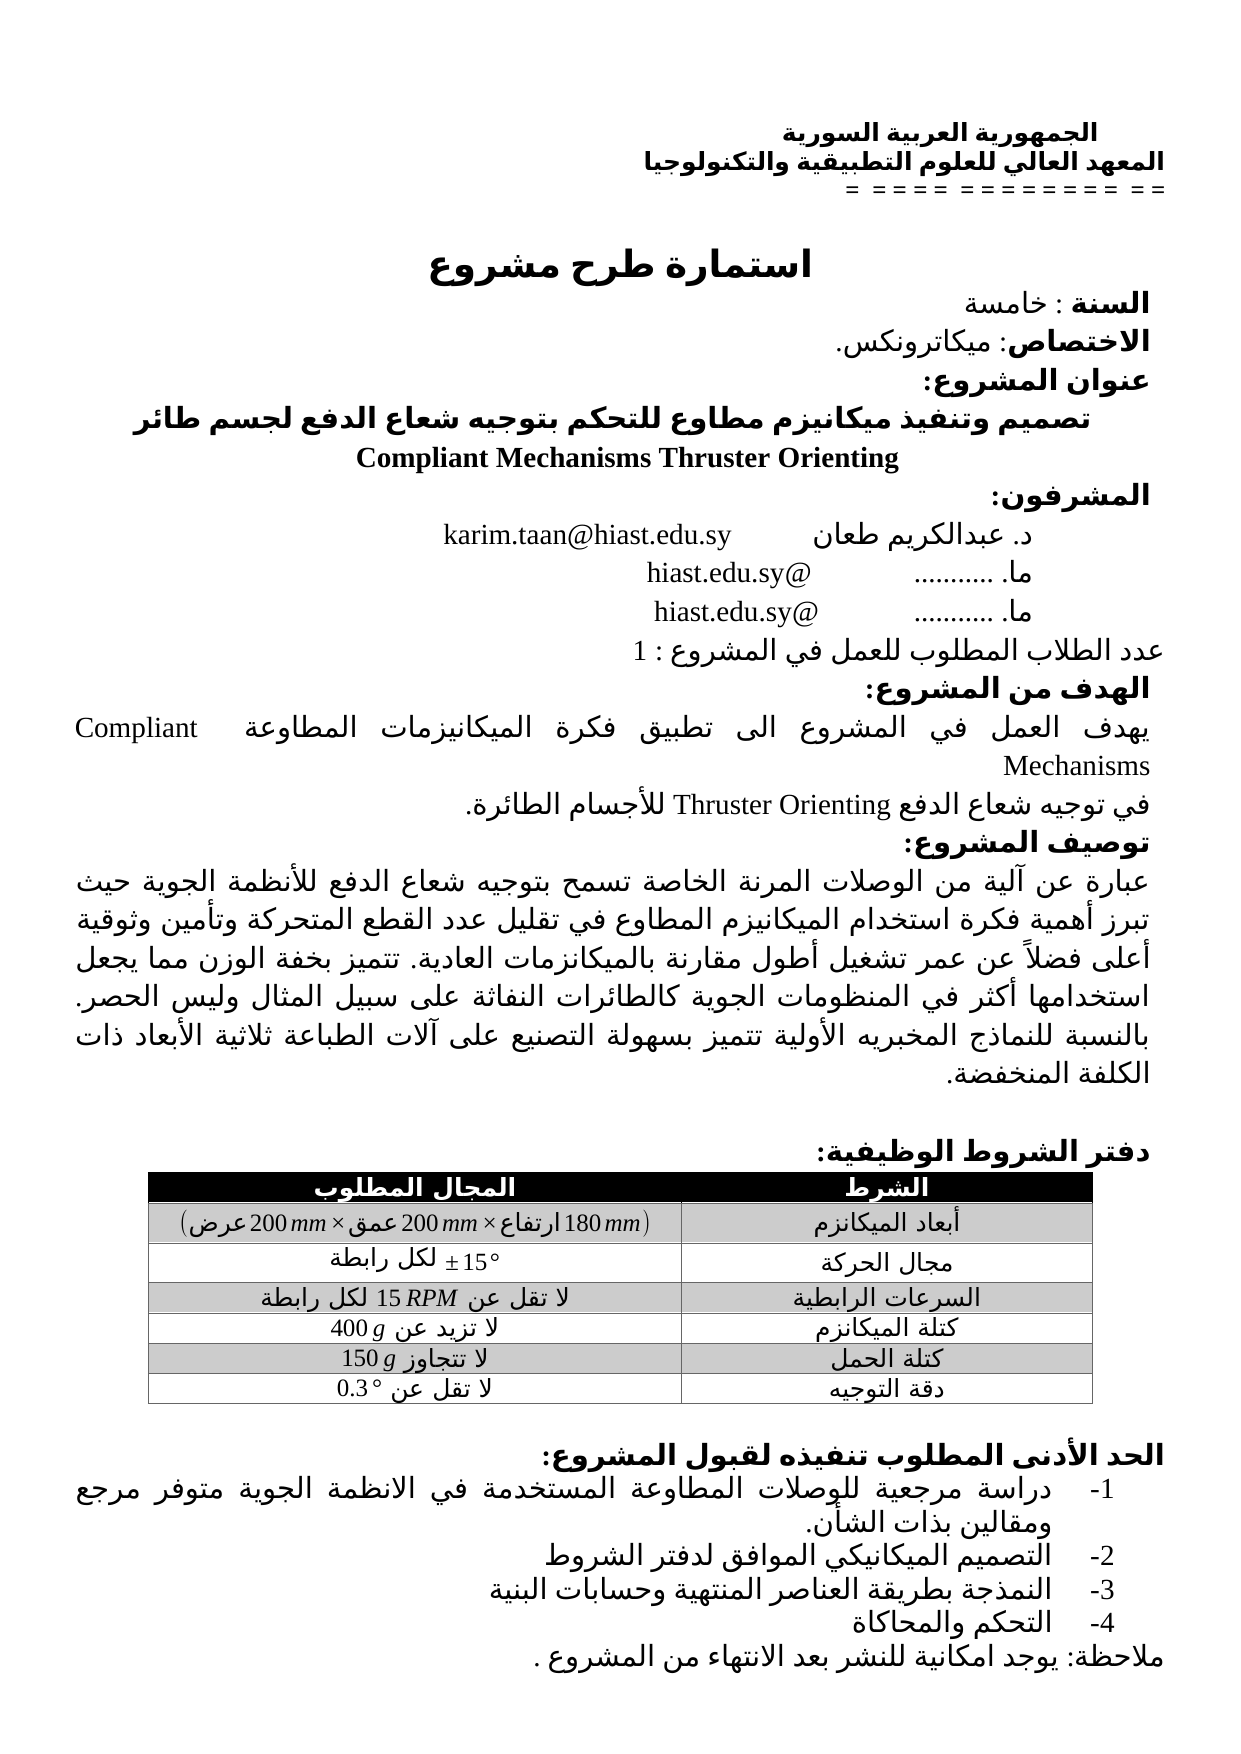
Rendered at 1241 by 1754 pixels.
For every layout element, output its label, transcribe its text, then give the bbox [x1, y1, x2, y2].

text الجمهورية العربية السورية [75, 118, 1165, 147]
text الحد الأدنى المطلوب تنفيذه لقبول المشروع: [75, 1438, 1165, 1471]
table_cell لا تتجاوز [149, 1344, 681, 1373]
table_cell السرعات الرابطية [682, 1283, 1092, 1312]
list التحكم والمحاكاة [75, 1605, 1090, 1639]
text عدد الطلاب المطلوب للعمل في المشروع : 1 [75, 633, 1165, 666]
text استمارة طرح مشروع [75, 243, 1165, 286]
table_cell لا تقل عن لكل رابطة [149, 1283, 681, 1312]
text الهدف من المشروع: [75, 671, 1151, 705]
text Compliant Mechanisms Thruster Orienting [89, 440, 1165, 473]
text المعهد العالي للعلوم التطبيقية والتكنولوجيا [75, 147, 1165, 176]
text الاختصاص: ميكاترونكس. [75, 324, 1151, 358]
text تصميم وتنفيذ ميكانيزم مطاوع للتحكم بتوجيه شعاع الدفع لجسم طائر [75, 401, 1151, 435]
text ما. ........... @hiast.edu.sy [75, 556, 1033, 589]
table_cell دقة التوجيه [682, 1374, 1092, 1403]
table_cell لكل رابطة [149, 1244, 681, 1282]
table_cell [149, 1204, 681, 1242]
list التصميم الميكانيكي الموافق لدفتر الشروط [75, 1538, 1090, 1572]
text توصيف المشروع: [75, 825, 1151, 859]
list النمذجة بطريقة العناصر المنتهية وحسابات البنية [75, 1572, 1090, 1605]
text المشرفون: [75, 478, 1151, 512]
text ملاحظة: يوجد امكانية للنشر بعد الانتهاء من المشروع . [75, 1639, 1165, 1672]
text د. عبدالكريم طعان karim.taan@hiast.edu.sy [75, 517, 1033, 551]
text عبارة عن آلية من الوصلات المرنة الخاصة تسمح بتوجيه شعاع الدفع للأنظمة الجوية حيث تبرز أهمية فكرة استخدام الميكانيزم المطاوع في تقليل عدد القطع المتحركة وتأمين وثوقية أعلى فضلاً عن عمر تشغيل أطول مقارنة بالميكانزمات العادية. تتميز بخفة الوزن مما يجعل استخدامها أكثر في المنظومات الجوية كالطائرات النفاثة على سبيل المثال وليس الحصر. بالنسبة للنماذج المخبريه الأولية تتميز بسهولة التصنيع على آلات الطباعة ثلاثية الأبعاد ذات الكلفة المنخفضة. [75, 864, 1151, 1090]
text = = = = = = = = = = = = = = = [75, 176, 1165, 204]
text عنوان المشروع: [75, 363, 1151, 396]
table_cell أبعاد الميكانزم [682, 1204, 1092, 1242]
text ما. ........... @hiast.edu.sy [75, 594, 1033, 628]
list دراسة مرجعية للوصلات المطاوعة المستخدمة في الانظمة الجوية متوفر مرجع ومقالين بذات الشأن. [75, 1471, 1090, 1538]
text السنة : خامسة [75, 286, 1151, 319]
table_cell مجال الحركة [682, 1244, 1092, 1282]
table_cell لا تقل عن [149, 1374, 681, 1403]
text دفتر الشروط الوظيفية: [75, 1134, 1151, 1167]
table_cell لا تزيد عن [149, 1314, 681, 1343]
table_header الشرط [682, 1173, 1092, 1202]
text في توجيه شعاع الدفع Thruster Orienting للأجسام الطائرة. [75, 787, 1151, 820]
table_header المجال المطلوب [149, 1173, 681, 1202]
text يهدف العمل في المشروع الى تطبيق فكرة الميكانيزمات المطاوعة Compliant Mechanisms [75, 710, 1151, 782]
table_cell كتلة الميكانزم [682, 1314, 1092, 1343]
table_cell كتلة الحمل [682, 1344, 1092, 1373]
